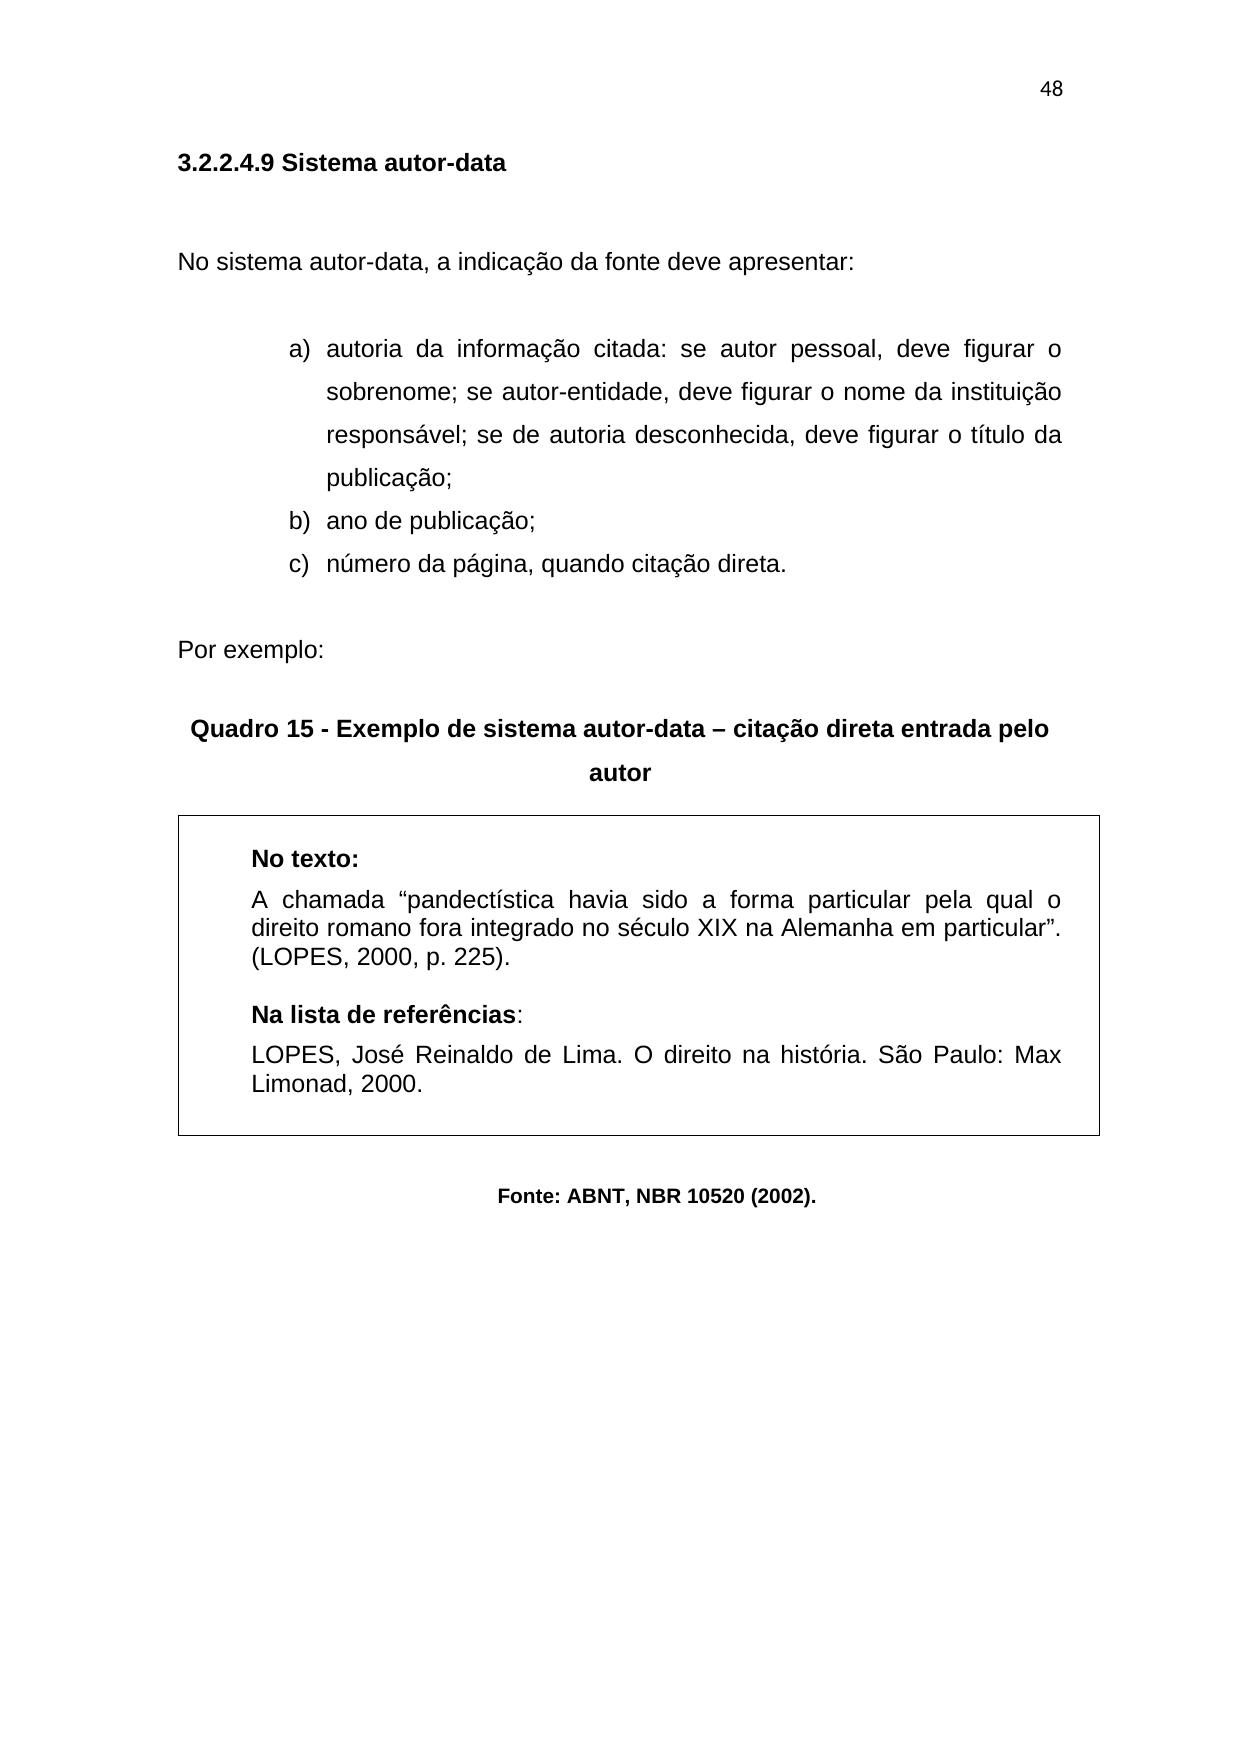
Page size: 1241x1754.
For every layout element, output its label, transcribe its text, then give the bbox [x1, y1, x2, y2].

text No texto: [179, 844, 1063, 873]
text Na lista de referências: [179, 999, 1063, 1028]
list autoria da informação citada: se autor pessoal, deve figurar o sobrenome; se autor-entidade, deve figurar o nome da instituição responsável; se de autoria desconhecida, deve figurar o título da publicação; [288, 333, 1063, 492]
list ano de publicação; [288, 506, 1063, 535]
list número da página, quando citação direta. [288, 549, 1063, 578]
text Quadro 15 - Exemplo de sistema autor-data – citação direta entrada pelo autor [177, 714, 1063, 786]
text A chamada “pandectística havia sido a forma particular pela qual o direito romano fora integrado no século XIX na Alemanha em particular”. (LOPES, 2000, p. 225). [251, 884, 1063, 971]
text Fonte: ABNT, NBR 10520 (2002). [177, 1184, 1063, 1208]
text No sistema autor-data, a indicação da fonte deve apresentar: [177, 247, 1063, 276]
text 3.2.2.4.9 Sistema autor-data [177, 148, 1063, 176]
text LOPES, José Reinaldo de Lima. O direito na história. São Paulo: Max Limonad, 2000. [251, 1040, 1063, 1098]
text Por exemplo: [177, 635, 1063, 664]
